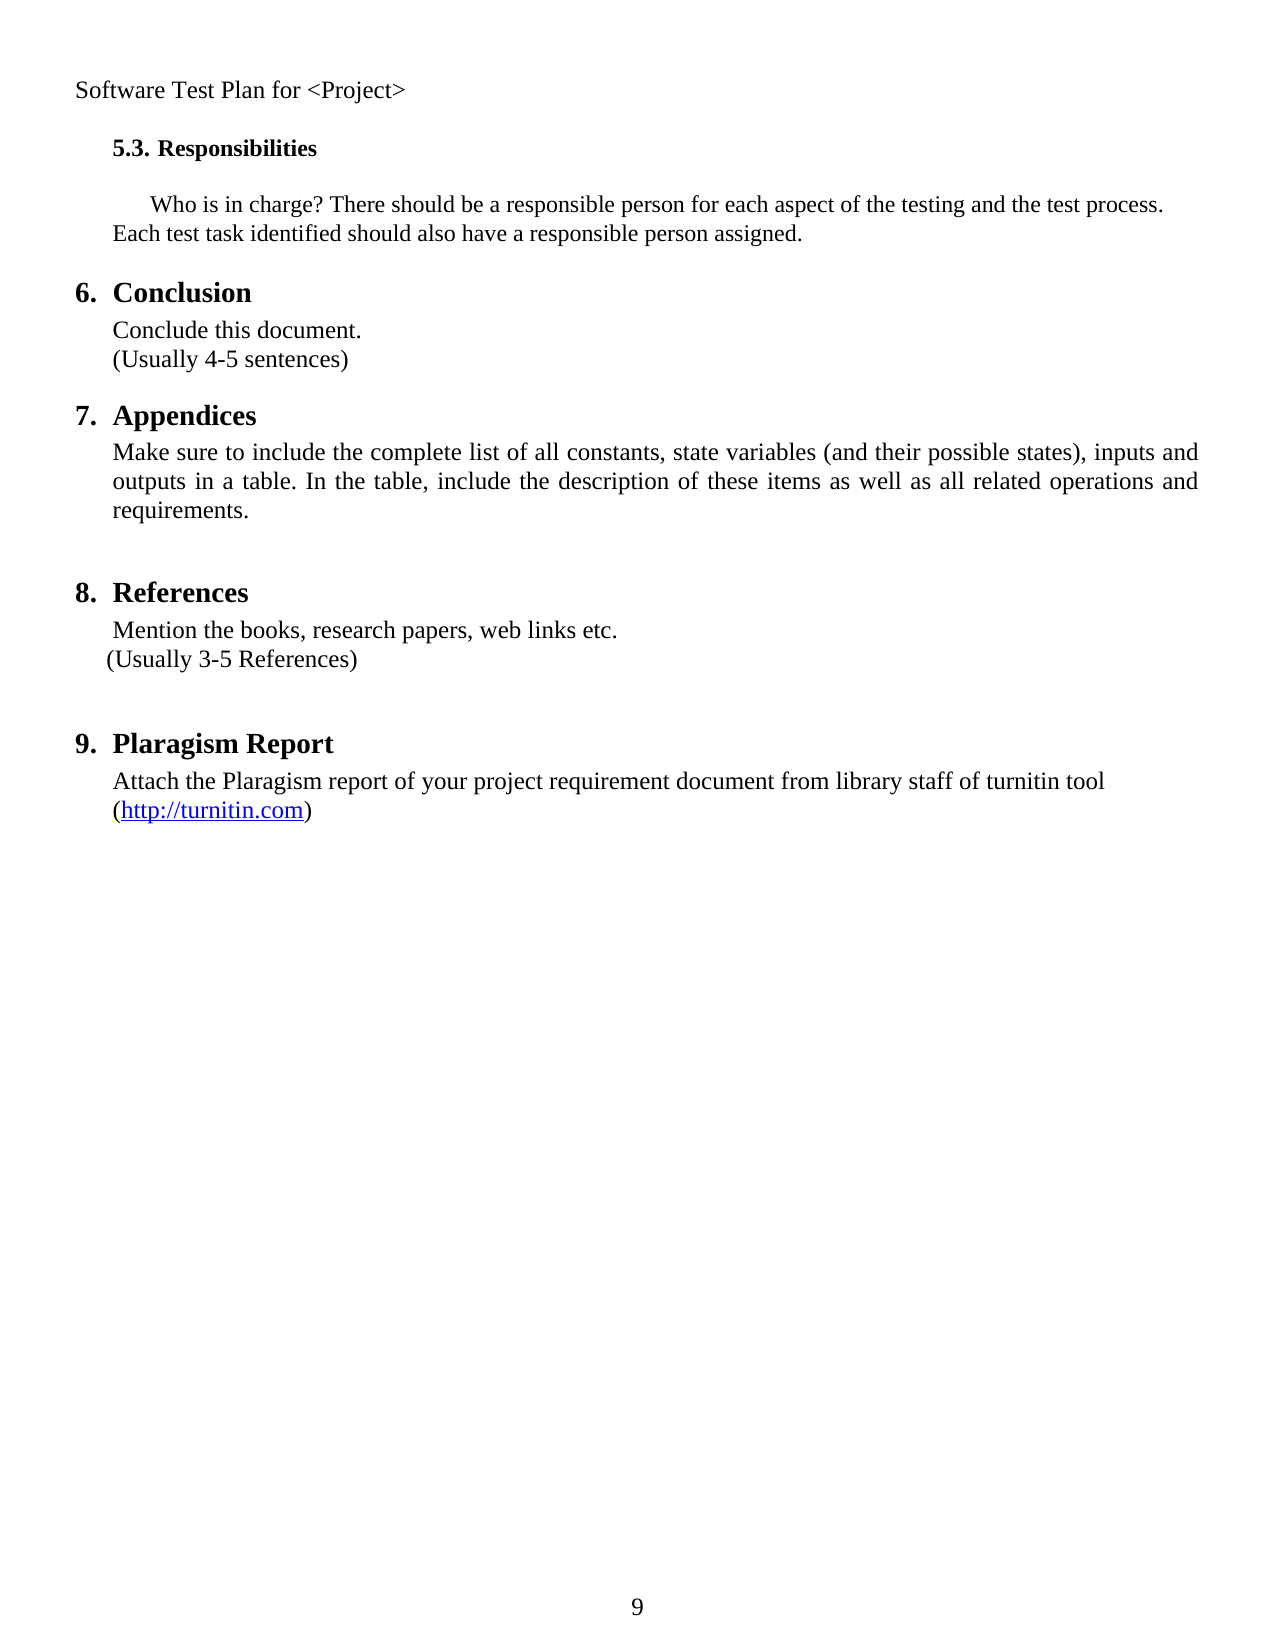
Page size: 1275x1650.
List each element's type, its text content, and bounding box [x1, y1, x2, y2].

subtitle Appendices [75, 398, 1200, 431]
text (Usually 4-5 sentences) [75, 344, 1200, 373]
list Responsibilities [112, 132, 1200, 161]
text Make sure to include the complete list of all constants, state variables (and their possible states), inputs and outputs in a table. In the table, include the description of these items as well as all related operations and requirements. [112, 437, 1200, 524]
text Who is in charge? There should be a responsible person for each aspect of the testing and the test process. Each test task identified should also have a responsible person assigned. [112, 189, 1200, 247]
text Mention the books, research papers, web links etc. [75, 615, 1200, 644]
text (Usually 3-5 References) [56, 644, 1200, 672]
subtitle Plaragism Report [75, 726, 1200, 760]
subtitle References [75, 575, 1200, 609]
subtitle Conclusion [75, 275, 1200, 309]
text Conclude this document. [75, 315, 1200, 344]
text Attach the Plaragism report of your project requirement document from library staff of turnitin tool (http://turnitin.com) [112, 766, 1200, 823]
